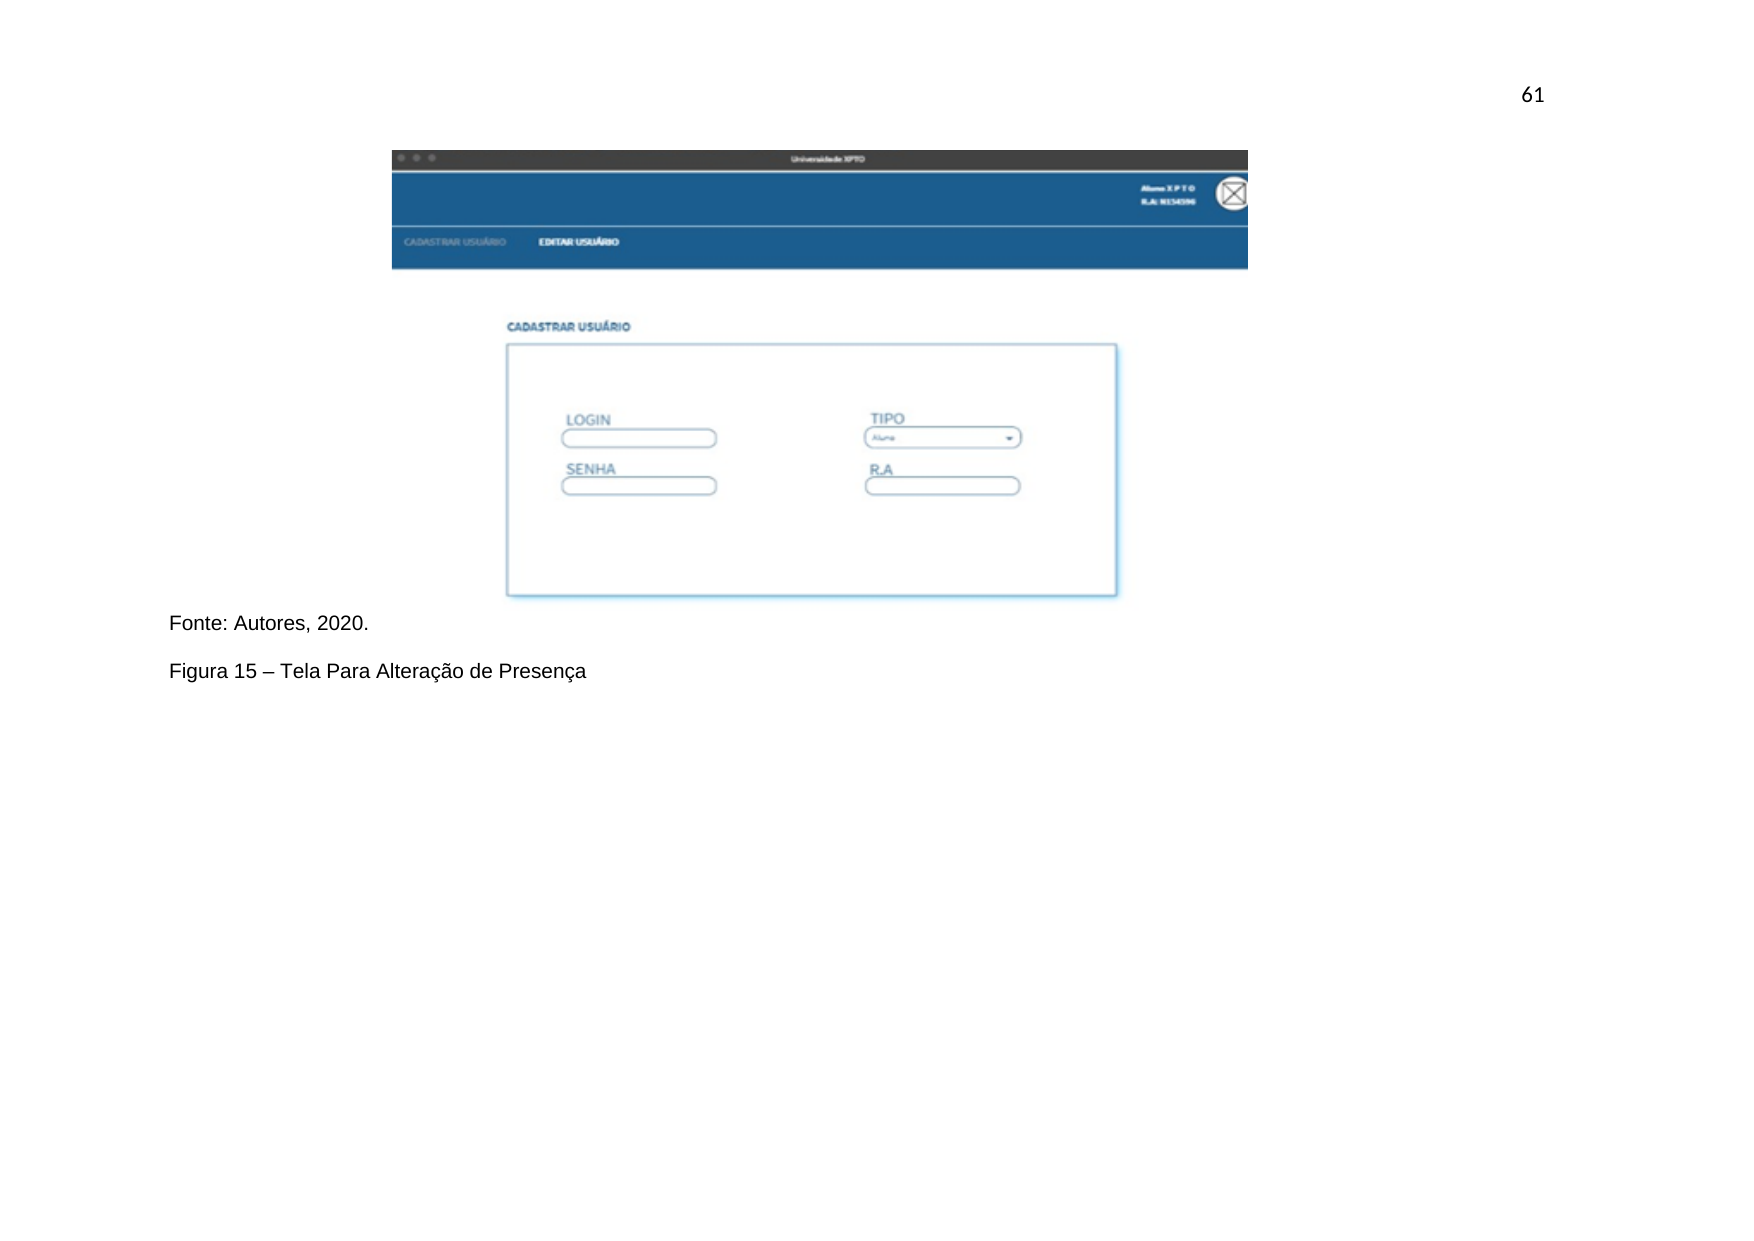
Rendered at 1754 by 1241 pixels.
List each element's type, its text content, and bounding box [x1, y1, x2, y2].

picture [391, 150, 1248, 611]
list Fonte: Autores, 2020. [169, 611, 1544, 635]
list Figura 15 – Tela Para Alteração de Presença [169, 659, 1544, 683]
